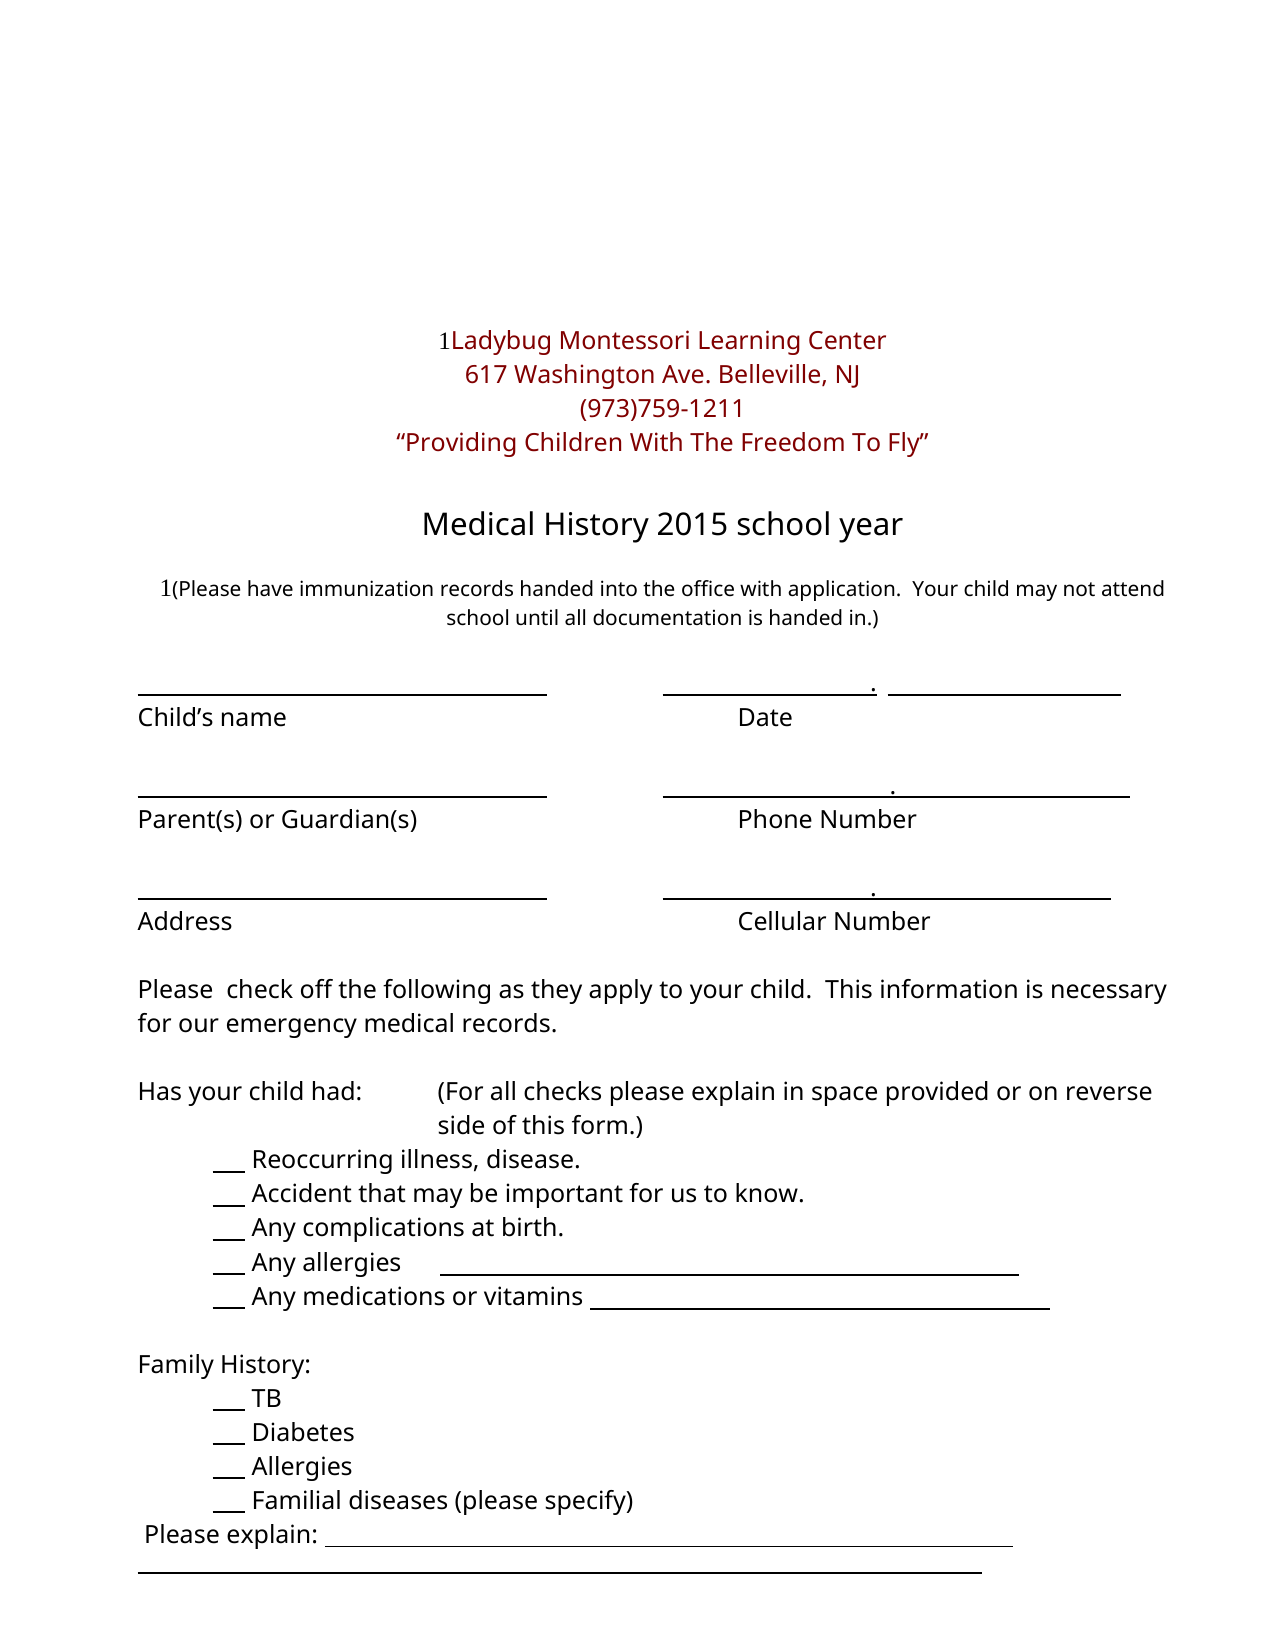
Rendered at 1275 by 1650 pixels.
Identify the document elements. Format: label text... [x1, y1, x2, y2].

text Any medications or vitamins [137, 1278, 1187, 1312]
text Family History: [137, 1346, 1187, 1380]
text . [137, 767, 1187, 801]
text Please check off the following as they apply to your child. This information is necessary for our emergency medical records. [137, 972, 1187, 1040]
text 617 Washington Ave. , [137, 357, 1187, 391]
text Has your child had: (For all checks please explain in space provided or on reverse side of this form.) [137, 1074, 1187, 1142]
text Please explain: [137, 1517, 1187, 1551]
text Accident that may be important for us to know. [137, 1176, 1187, 1210]
text Address Cellular Number [137, 903, 1187, 938]
text “Providing Children With The Freedom To Fly” [137, 425, 1187, 459]
text Any allergies [137, 1244, 1187, 1278]
text . [137, 869, 1187, 903]
text . [137, 665, 1187, 699]
text Parent(s) or Guardian(s) Phone Number [137, 801, 1187, 835]
text (973)759-1211 [137, 391, 1187, 425]
text Medical History 2015 school year [137, 502, 1187, 544]
text Allergies [137, 1448, 1187, 1483]
text (Please have immunization records handed into the office with application. Your child may not attend school until all documentation is handed in.) [137, 573, 1187, 631]
text Child’s name Date [137, 699, 1187, 733]
text TB [137, 1380, 1187, 1414]
text Ladybug Montessori Learning Center [137, 323, 1187, 357]
text Reoccurring illness, disease. [137, 1142, 1187, 1176]
text Any complications at birth. [137, 1210, 1187, 1244]
text Diabetes [137, 1414, 1187, 1448]
text Familial diseases (please specify) [137, 1483, 1187, 1517]
